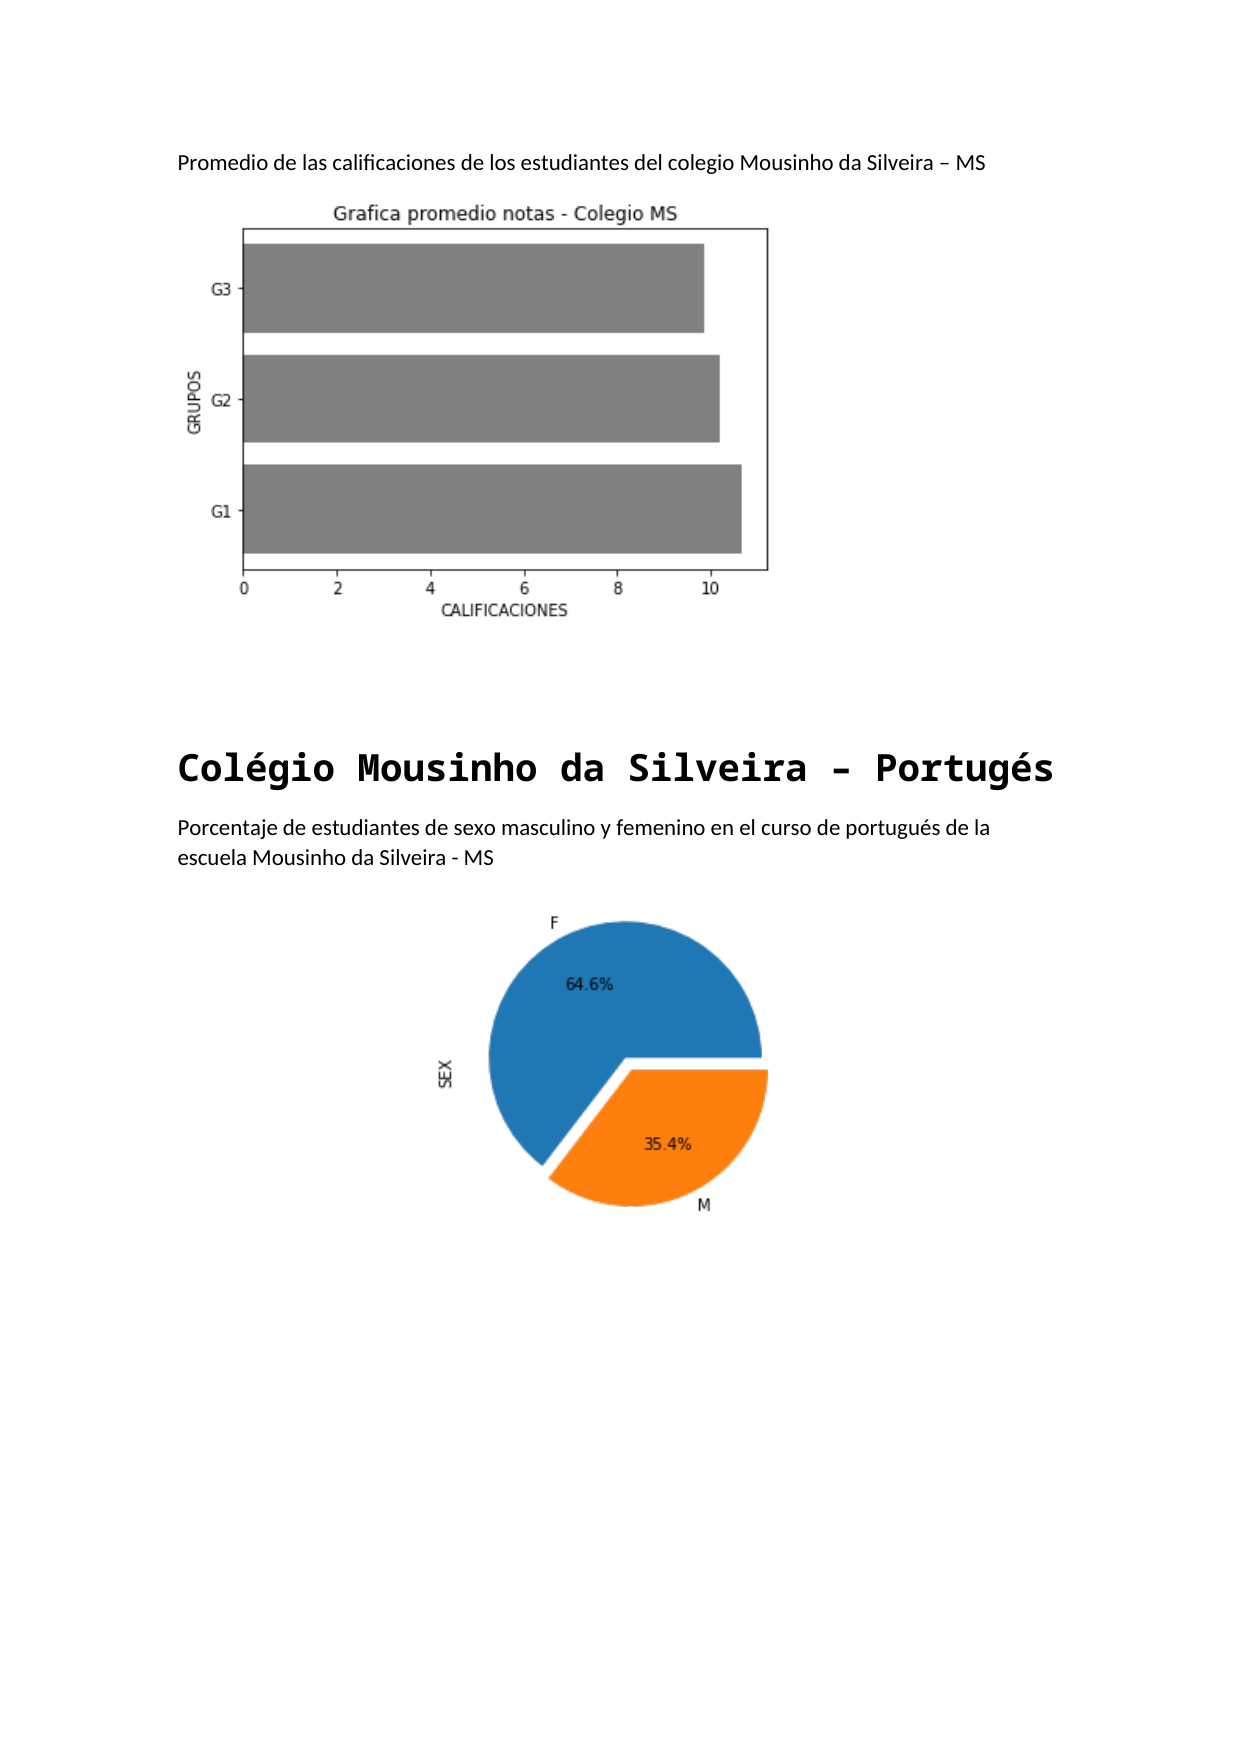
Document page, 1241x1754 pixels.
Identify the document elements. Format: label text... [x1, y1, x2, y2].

text Promedio de las calificaciones de los estudiantes del colegio Mousinho da Silveira – MS [177, 148, 1063, 176]
text Porcentaje de estudiantes de sexo masculino y femenino en el curso de portugués de la escuela Mousinho da Silveira - MS [177, 813, 1063, 871]
picture [177, 194, 778, 629]
picture [428, 890, 812, 1252]
text Colégio Mousinho da Silveira – Portugés [177, 741, 1063, 792]
